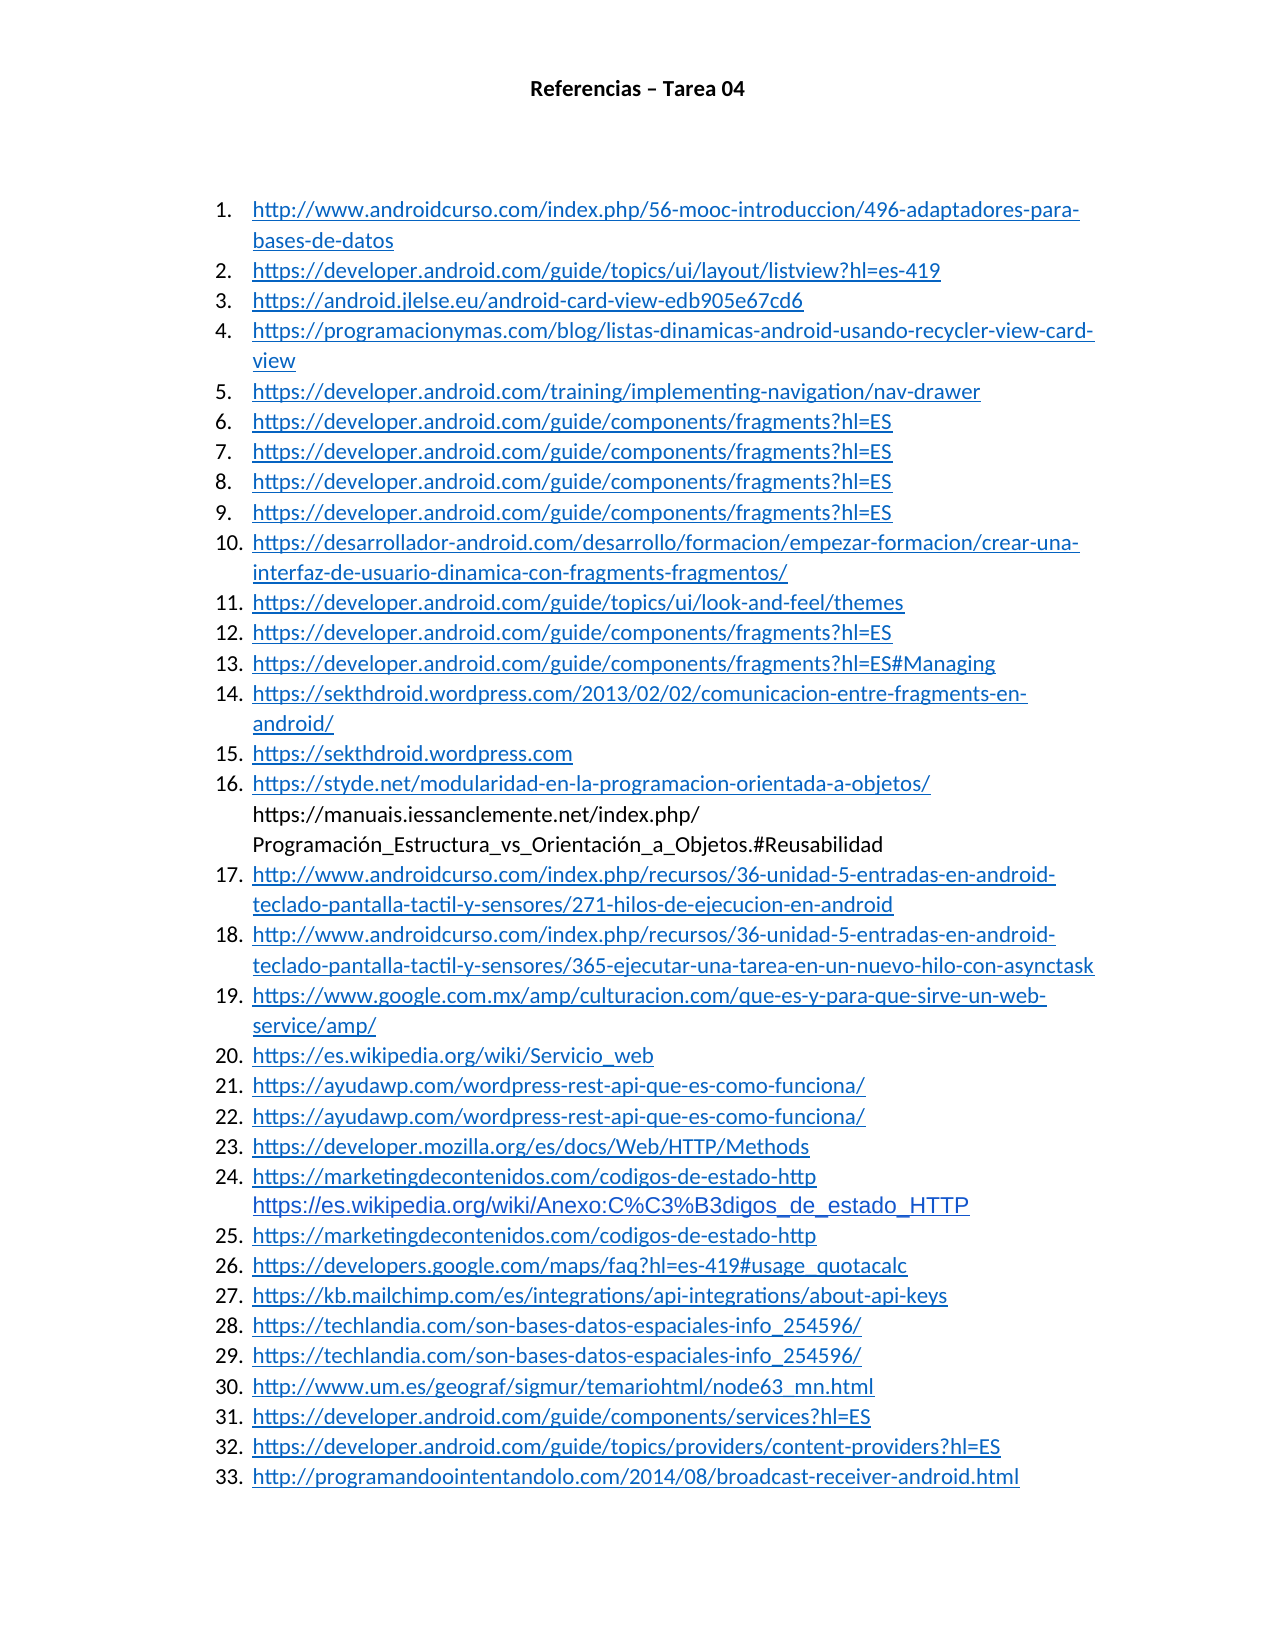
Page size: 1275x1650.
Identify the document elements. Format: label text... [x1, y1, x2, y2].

list https://ayudawp.com/wordpress-rest-api-que-es-como-funciona/ [215, 1072, 1098, 1099]
list https://developer.android.com/guide/topics/ui/look-and-feel/themes [215, 588, 1098, 616]
list https://developer.android.com/guide/components/fragments?hl=ES [215, 498, 1098, 526]
list http://www.um.es/geograf/sigmur/temariohtml/node63_mn.html [215, 1372, 1098, 1400]
list https://es.wikipedia.org/wiki/Anexo:C%C3%B3digos_de_estado_HTTP [252, 1192, 1098, 1219]
list https://es.wikipedia.org/wiki/Servicio_web [215, 1041, 1098, 1069]
list http://www.androidcurso.com/index.php/recursos/36-unidad-5-entradas-en-android-teclado-pantalla-tactil-y-sensores/271-hilos-de-ejecucion-en-android [215, 860, 1098, 918]
list https://developer.android.com/guide/components/fragments?hl=ES [215, 407, 1098, 435]
list https://sekthdroid.wordpress.com/2013/02/02/comunicacion-entre-fragments-en-android/ [215, 679, 1098, 737]
list https://kb.mailchimp.com/es/integrations/api-integrations/about-api-keys [215, 1281, 1098, 1309]
list https://developer.android.com/guide/components/services?hl=ES [215, 1402, 1098, 1430]
list https://www.google.com.mx/amp/culturacion.com/que-es-y-para-que-sirve-un-web-service/amp/ [215, 981, 1098, 1039]
list http://www.androidcurso.com/index.php/recursos/36-unidad-5-entradas-en-android-teclado-pantalla-tactil-y-sensores/365-ejecutar-una-tarea-en-un-nuevo-hilo-con-asynctask [215, 921, 1098, 979]
list http://programandoointentandolo.com/2014/08/broadcast-receiver-android.html [215, 1462, 1098, 1491]
list https://developer.android.com/guide/components/fragments?hl=ES [215, 618, 1098, 646]
list https://developer.android.com/guide/components/fragments?hl=ES#Managing [215, 649, 1098, 677]
list https://ayudawp.com/wordpress-rest-api-que-es-como-funciona/ [215, 1102, 1098, 1130]
list https://developer.mozilla.org/es/docs/Web/HTTP/Methods [215, 1132, 1098, 1160]
list https://manuais.iessanclemente.net/index.php/Programación_Estructura_vs_Orientación_a_Objetos.#Reusabilidad [252, 800, 1098, 858]
list https://android.jlelse.eu/android-card-view-edb905e67cd6 [215, 286, 1098, 314]
list https://programacionymas.com/blog/listas-dinamicas-android-usando-recycler-view-card-view [215, 316, 1098, 374]
list http://www.androidcurso.com/index.php/56-mooc-introduccion/496-adaptadores-para-bases-de-datos [215, 196, 1098, 254]
list https://developer.android.com/guide/topics/providers/content-providers?hl=ES [215, 1432, 1098, 1460]
list https://marketingdecontenidos.com/codigos-de-estado-http [215, 1162, 1098, 1190]
list https://techlandia.com/son-bases-datos-espaciales-info_254596/ [215, 1342, 1098, 1370]
list https://developers.google.com/maps/faq?hl=es-419#usage_quotacalc [215, 1251, 1098, 1279]
list https://desarrollador-android.com/desarrollo/formacion/empezar-formacion/crear-una-interfaz-de-usuario-dinamica-con-fragments-fragmentos/ [215, 528, 1098, 586]
list https://developer.android.com/guide/components/fragments?hl=ES [215, 437, 1098, 465]
list https://sekthdroid.wordpress.com [215, 739, 1098, 767]
list https://developer.android.com/guide/topics/ui/layout/listview?hl=es-419 [215, 256, 1098, 284]
list https://techlandia.com/son-bases-datos-espaciales-info_254596/ [215, 1311, 1098, 1339]
list https://styde.net/modularidad-en-la-programacion-orientada-a-objetos/ [215, 769, 1098, 797]
list https://developer.android.com/guide/components/fragments?hl=ES [215, 467, 1098, 495]
list https://marketingdecontenidos.com/codigos-de-estado-http [215, 1221, 1098, 1249]
list https://developer.android.com/training/implementing-navigation/nav-drawer [215, 377, 1098, 405]
